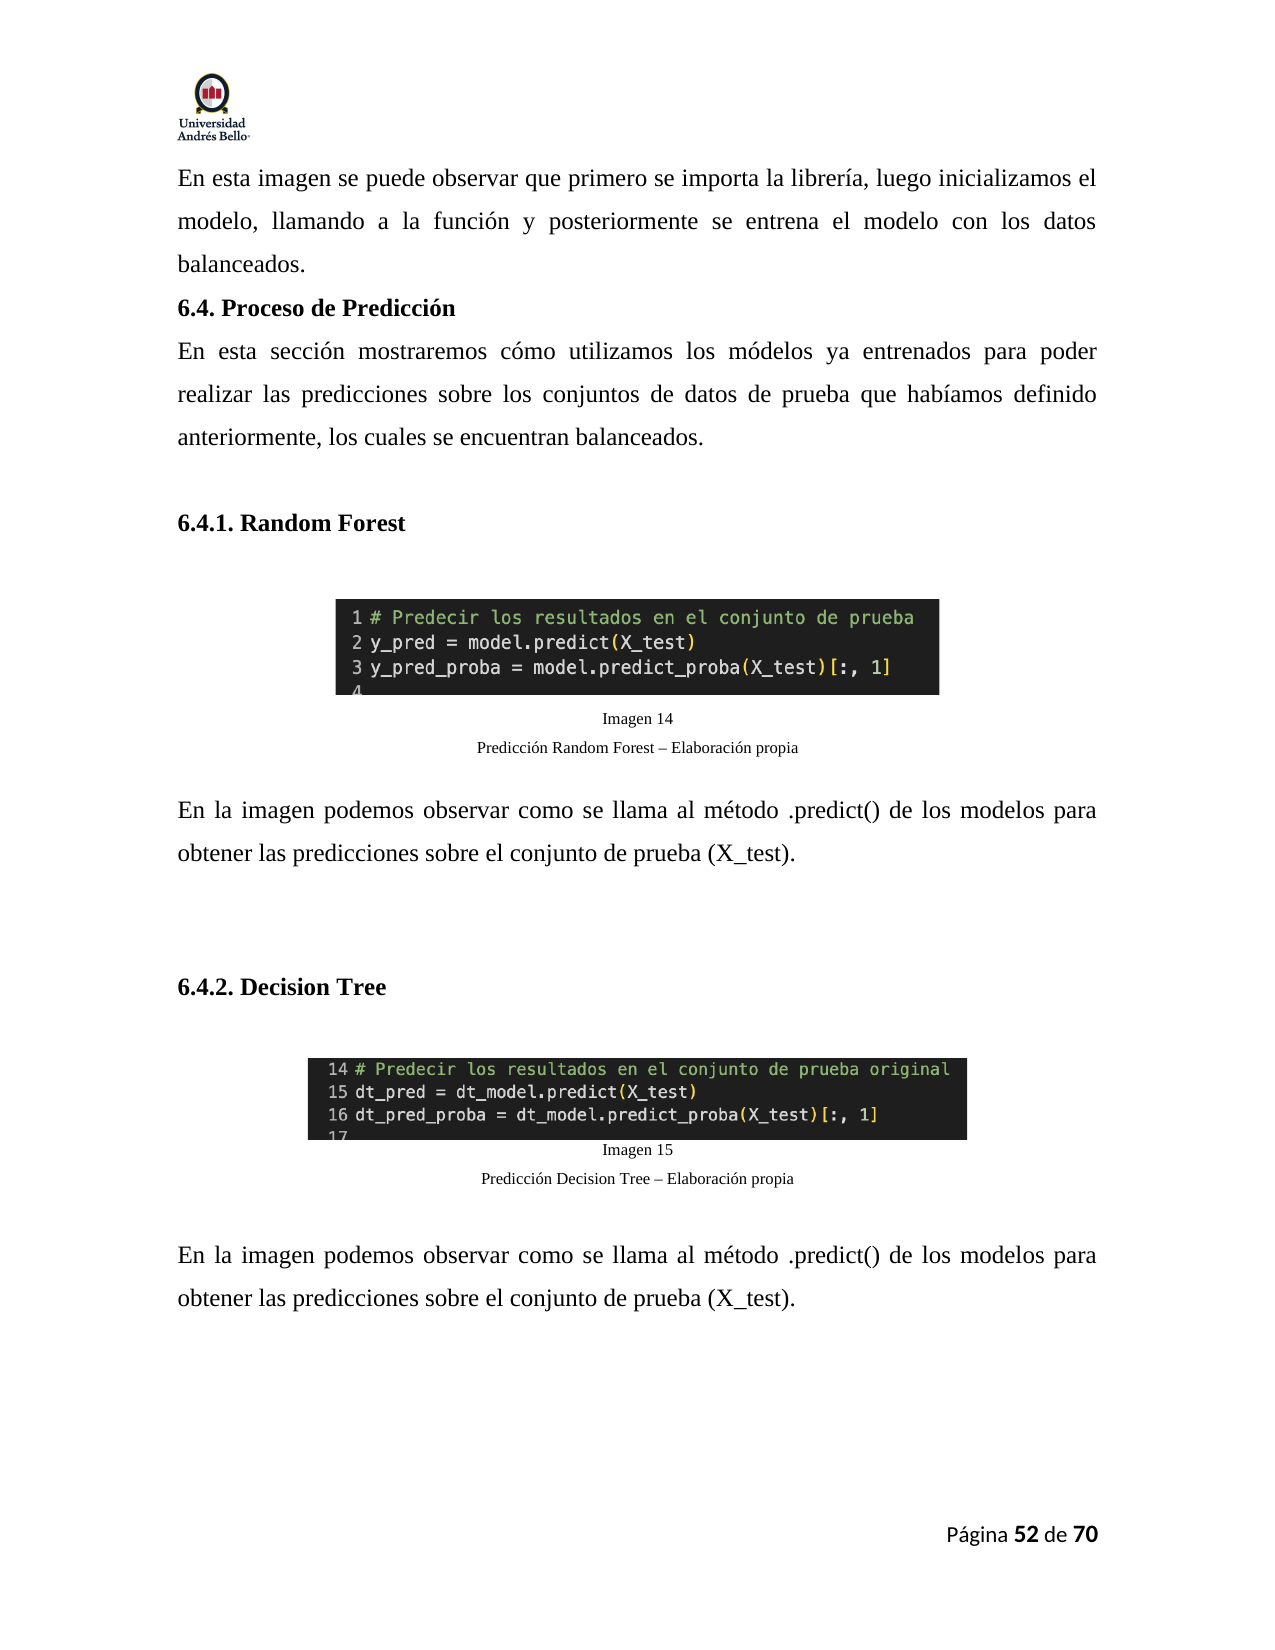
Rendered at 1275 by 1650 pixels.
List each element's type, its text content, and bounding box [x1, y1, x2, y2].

picture [335, 599, 940, 695]
list En la imagen podemos observar como se llama al método .predict() de los modelos para obtener las predicciones sobre el conjunto de prueba (X_test). [177, 1240, 1098, 1312]
list Imagen 14 [177, 709, 1098, 728]
picture [307, 1058, 968, 1140]
list En esta sección mostraremos cómo utilizamos los módelos ya entrenados para poder realizar las predicciones sobre los conjuntos de datos de prueba que habíamos definido anteriormente, los cuales se encuentran balanceados. [177, 336, 1098, 451]
list Predicción Random Forest – Elaboración propia [177, 738, 1098, 757]
list 6.4.1. Random Forest [177, 508, 1098, 537]
list En la imagen podemos observar como se llama al método .predict() de los modelos para obtener las predicciones sobre el conjunto de prueba (X_test). [177, 795, 1098, 867]
list Predicción Decision Tree – Elaboración propia [177, 1168, 1098, 1188]
text En esta imagen se puede observar que primero se importa la librería, luego inicializamos el modelo, llamando a la función y posteriormente se entrena el modelo con los datos balanceados. [177, 163, 1098, 278]
picture [177, 73, 251, 144]
list 6.4.2. Decision Tree [177, 972, 1098, 1001]
list 6.4. Proceso de Predicción [177, 293, 1098, 321]
list Imagen 15 [177, 1140, 1098, 1159]
